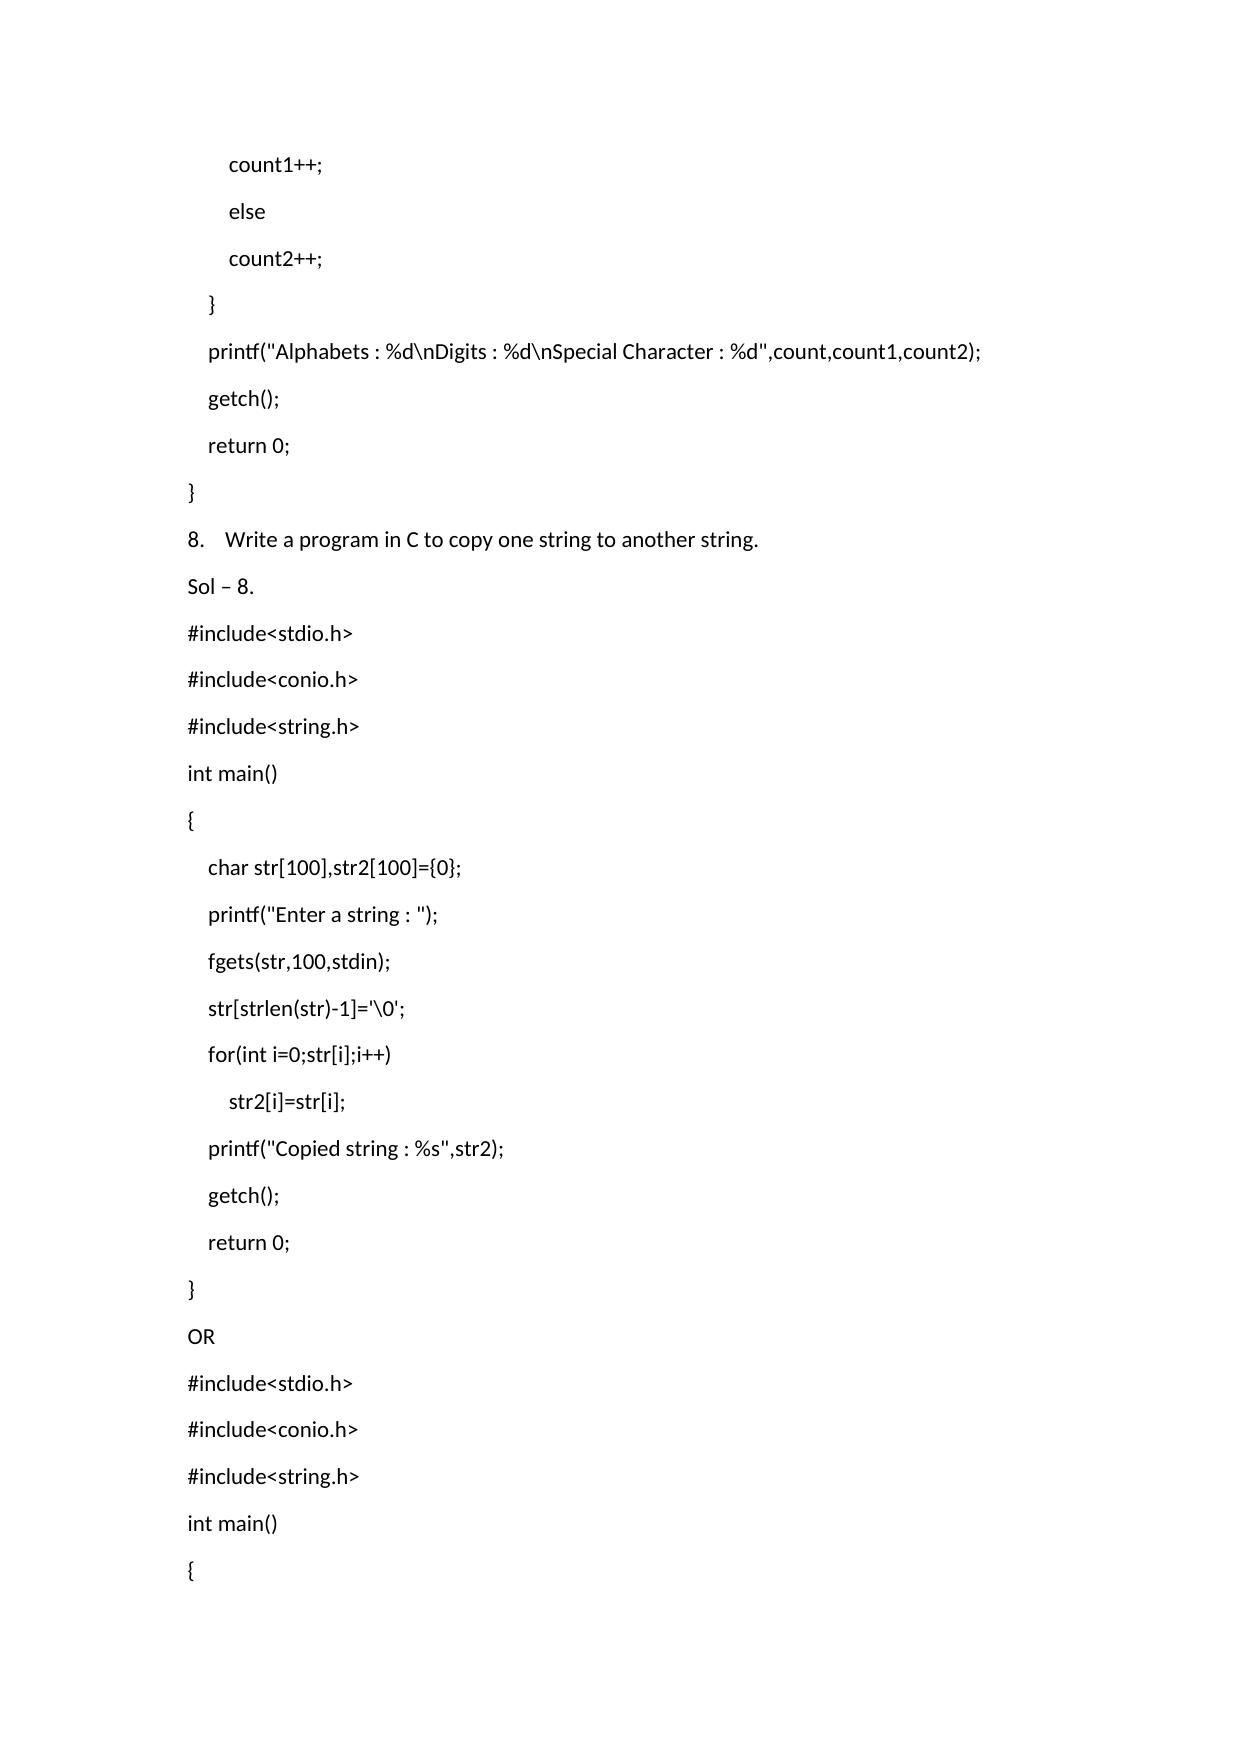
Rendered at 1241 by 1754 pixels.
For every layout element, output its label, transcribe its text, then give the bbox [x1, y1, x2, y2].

text printf("Copied string : %s",str2); [187, 1134, 1090, 1162]
text getch(); [187, 1181, 1090, 1209]
text return 0; [187, 1228, 1090, 1256]
text #include<conio.h> [187, 1416, 1090, 1444]
text getch(); [187, 384, 1090, 412]
text fgets(str,100,stdin); [187, 947, 1090, 975]
text Sol – 8. [187, 572, 1090, 600]
text char str[100],str2[100]={0}; [187, 853, 1090, 881]
text #include<string.h> [187, 1462, 1090, 1491]
text } [187, 1275, 1090, 1303]
text int main() [187, 759, 1090, 787]
list Write a program in C to copy one string to another string. [187, 525, 1090, 553]
text count2++; [187, 244, 1090, 272]
text printf("Enter a string : "); [187, 900, 1090, 928]
text return 0; [187, 431, 1090, 459]
text { [187, 806, 1090, 834]
text str[strlen(str)-1]='\0'; [187, 994, 1090, 1022]
text int main() [187, 1509, 1090, 1537]
text #include<string.h> [187, 712, 1090, 741]
text printf("Alphabets : %d\nDigits : %d\nSpecial Character : %d",count,count1,count2); [187, 337, 1090, 366]
text } [187, 291, 1090, 319]
text str2[i]=str[i]; [187, 1087, 1090, 1116]
text count1++; [187, 150, 1090, 178]
text { [187, 1556, 1090, 1584]
text #include<conio.h> [187, 666, 1090, 694]
text else [187, 197, 1090, 225]
text #include<stdio.h> [187, 619, 1090, 647]
text #include<stdio.h> [187, 1369, 1090, 1397]
text } [187, 478, 1090, 506]
text for(int i=0;str[i];i++) [187, 1041, 1090, 1069]
text OR [187, 1322, 1090, 1350]
